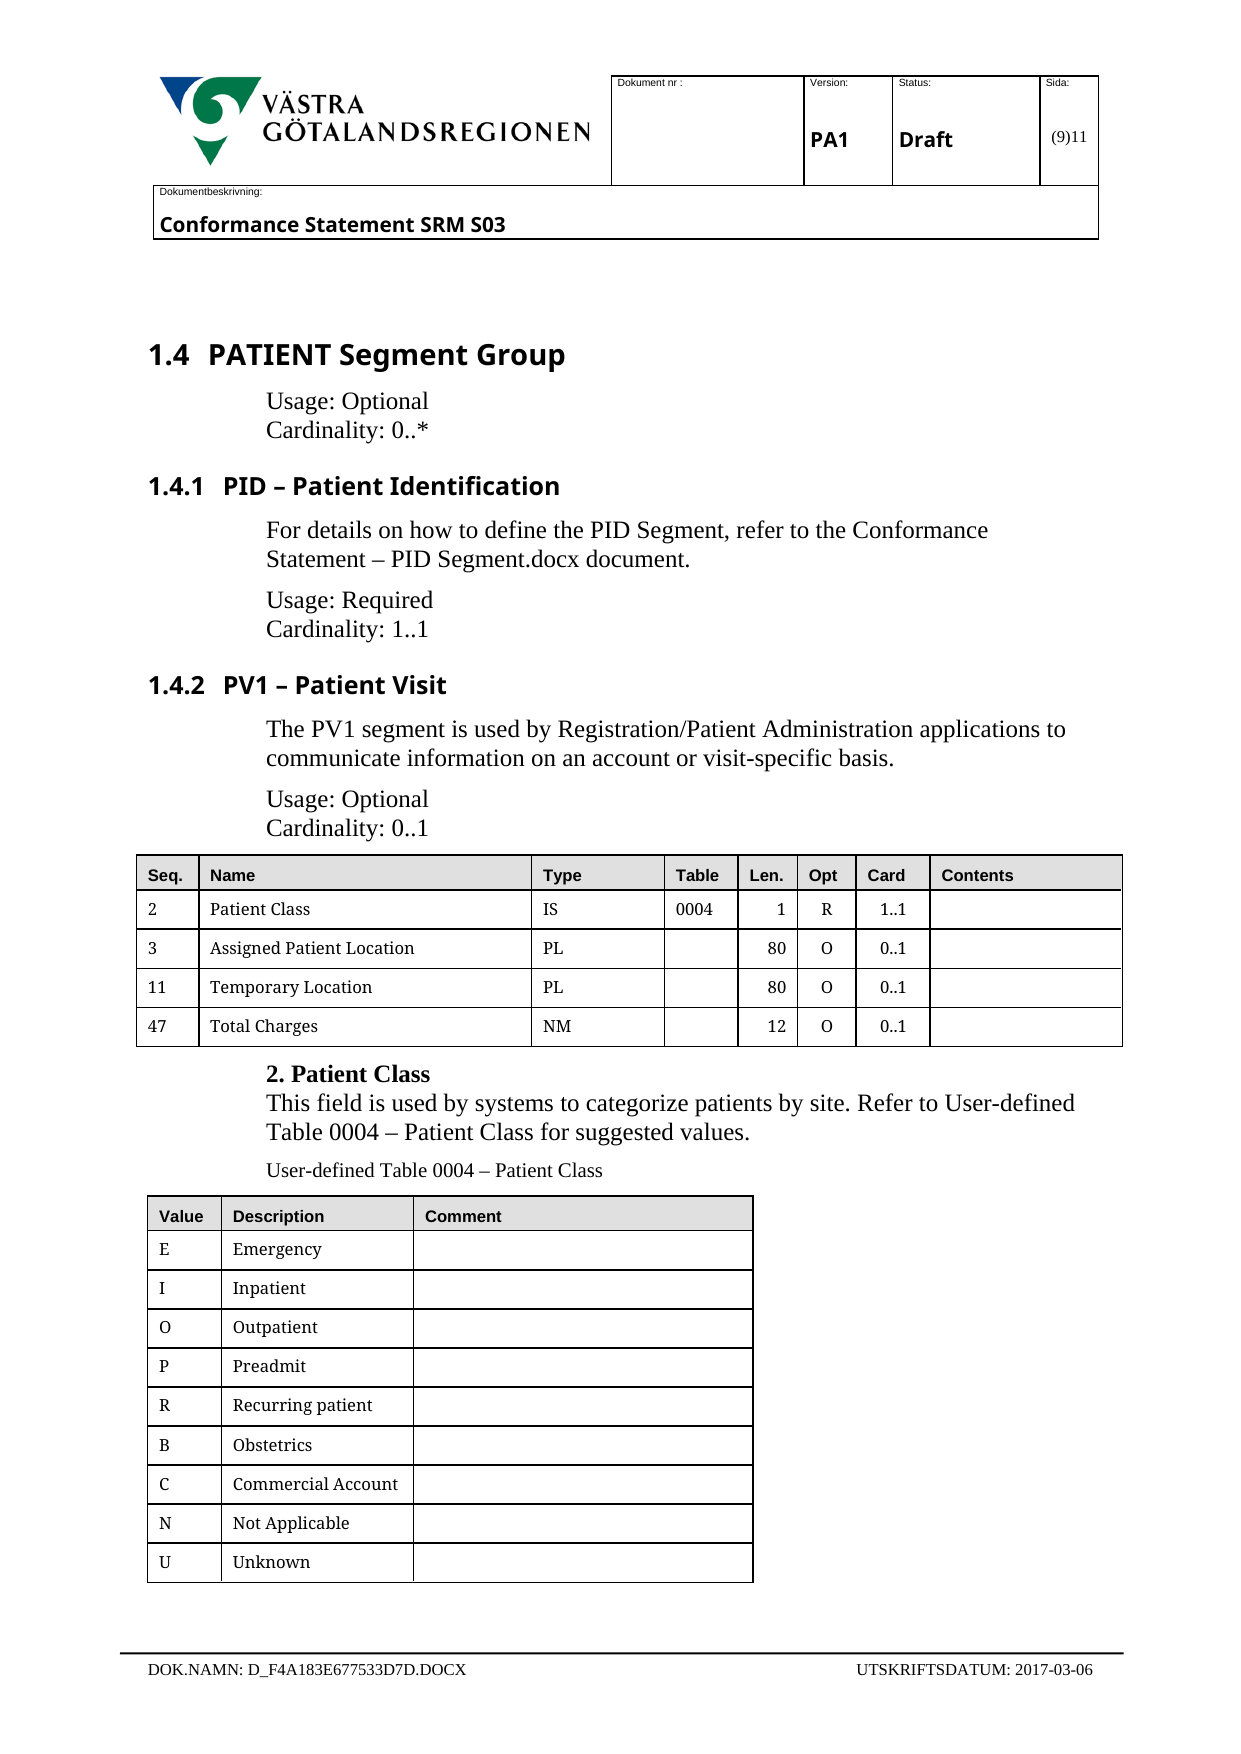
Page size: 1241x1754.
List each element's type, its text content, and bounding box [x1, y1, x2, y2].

table_cell PL [532, 930, 664, 967]
table_cell U [148, 1544, 221, 1581]
table_header Name [200, 856, 531, 889]
table_cell [414, 1544, 752, 1581]
table_cell 0..1 [857, 1008, 929, 1046]
text Usage: Required Cardinality: 1..1 [266, 585, 1092, 643]
table_cell [931, 889, 1122, 928]
text 2. Patient Class This field is used by systems to categorize patients by site. Refer to User-defined Table 0004 – Patient Class for suggested values. [266, 1059, 1092, 1146]
table_cell PL [532, 969, 664, 1006]
table_cell Preadmit [222, 1349, 413, 1386]
table_cell [665, 969, 737, 1006]
table_header Seq. [137, 856, 198, 889]
table_cell C [148, 1466, 221, 1503]
table_cell Recurring patient [222, 1388, 413, 1425]
table_cell R [148, 1388, 221, 1425]
table_header Comment [414, 1197, 752, 1230]
table_cell R [798, 891, 855, 928]
table_header Type [532, 856, 664, 889]
table_cell [414, 1231, 752, 1269]
table_cell [931, 1006, 1122, 1046]
table_cell Total Charges [200, 1008, 531, 1046]
table_cell 11 [137, 969, 198, 1006]
table_cell O [798, 1008, 855, 1046]
table_header Table [665, 856, 737, 889]
table_header Description [222, 1197, 413, 1230]
table_cell Inpatient [222, 1271, 413, 1308]
table_cell 1..1 [857, 891, 929, 928]
table_header Contents [931, 856, 1122, 889]
table_cell N [148, 1505, 221, 1542]
table_cell O [798, 930, 855, 967]
table_cell B [148, 1427, 221, 1464]
table_cell [414, 1388, 752, 1425]
table_cell 0004 [665, 891, 737, 928]
table_cell Unknown [222, 1544, 413, 1581]
subtitle PV1 – Patient Visit [148, 668, 1092, 702]
text For details on how to define the PID Segment, refer to the Conformance Statement – PID Segment.docx document. [266, 515, 1092, 573]
table_cell O [798, 969, 855, 1006]
table_cell [414, 1427, 752, 1464]
table_cell Not Applicable [222, 1505, 413, 1542]
table_header Card [857, 856, 929, 889]
text User-defined Table 0004 – Patient Class [266, 1158, 1092, 1182]
table_header Len. [739, 856, 797, 889]
table_cell Obstetrics [222, 1427, 413, 1464]
table_cell [665, 930, 737, 967]
table_cell Emergency [222, 1231, 413, 1269]
table_header Value [148, 1197, 221, 1230]
text Usage: Optional Cardinality: 0..* [266, 386, 1092, 444]
subtitle PATIENT Segment Group [148, 334, 1092, 374]
text Usage: Optional Cardinality: 0..1 [266, 784, 1092, 842]
table_cell E [148, 1231, 221, 1269]
table_cell [414, 1271, 752, 1308]
table_cell O [148, 1310, 221, 1347]
table_cell 47 [137, 1008, 198, 1046]
table_cell P [148, 1349, 221, 1386]
table_cell [931, 968, 1122, 1006]
table_cell [414, 1349, 752, 1386]
table_cell 12 [739, 1008, 797, 1046]
table_cell Patient Class [200, 891, 531, 928]
table_cell IS [532, 891, 664, 928]
table_cell [414, 1310, 752, 1347]
table_cell Commercial Account [222, 1466, 413, 1503]
table_cell 0..1 [857, 930, 929, 967]
table_cell 1 [739, 891, 797, 928]
table_cell [414, 1466, 752, 1503]
table_cell I [148, 1271, 221, 1308]
table_cell 3 [137, 930, 198, 967]
table_cell Temporary Location [200, 969, 531, 1006]
table_cell [931, 928, 1122, 967]
table_cell [665, 1008, 737, 1046]
table_cell 2 [137, 891, 198, 928]
table_cell NM [532, 1008, 664, 1046]
table_header Opt [798, 856, 855, 889]
picture [159, 76, 590, 166]
subtitle PID – Patient Identification [148, 469, 1092, 503]
table_cell Outpatient [222, 1310, 413, 1347]
text The PV1 segment is used by Registration/Patient Administration applications to communicate information on an account or visit-specific basis. [266, 714, 1092, 772]
table_cell 80 [739, 969, 797, 1006]
table_cell Assigned Patient Location [200, 930, 531, 967]
table_cell 0..1 [857, 969, 929, 1006]
table_cell 80 [739, 930, 797, 967]
table_cell [414, 1505, 752, 1542]
